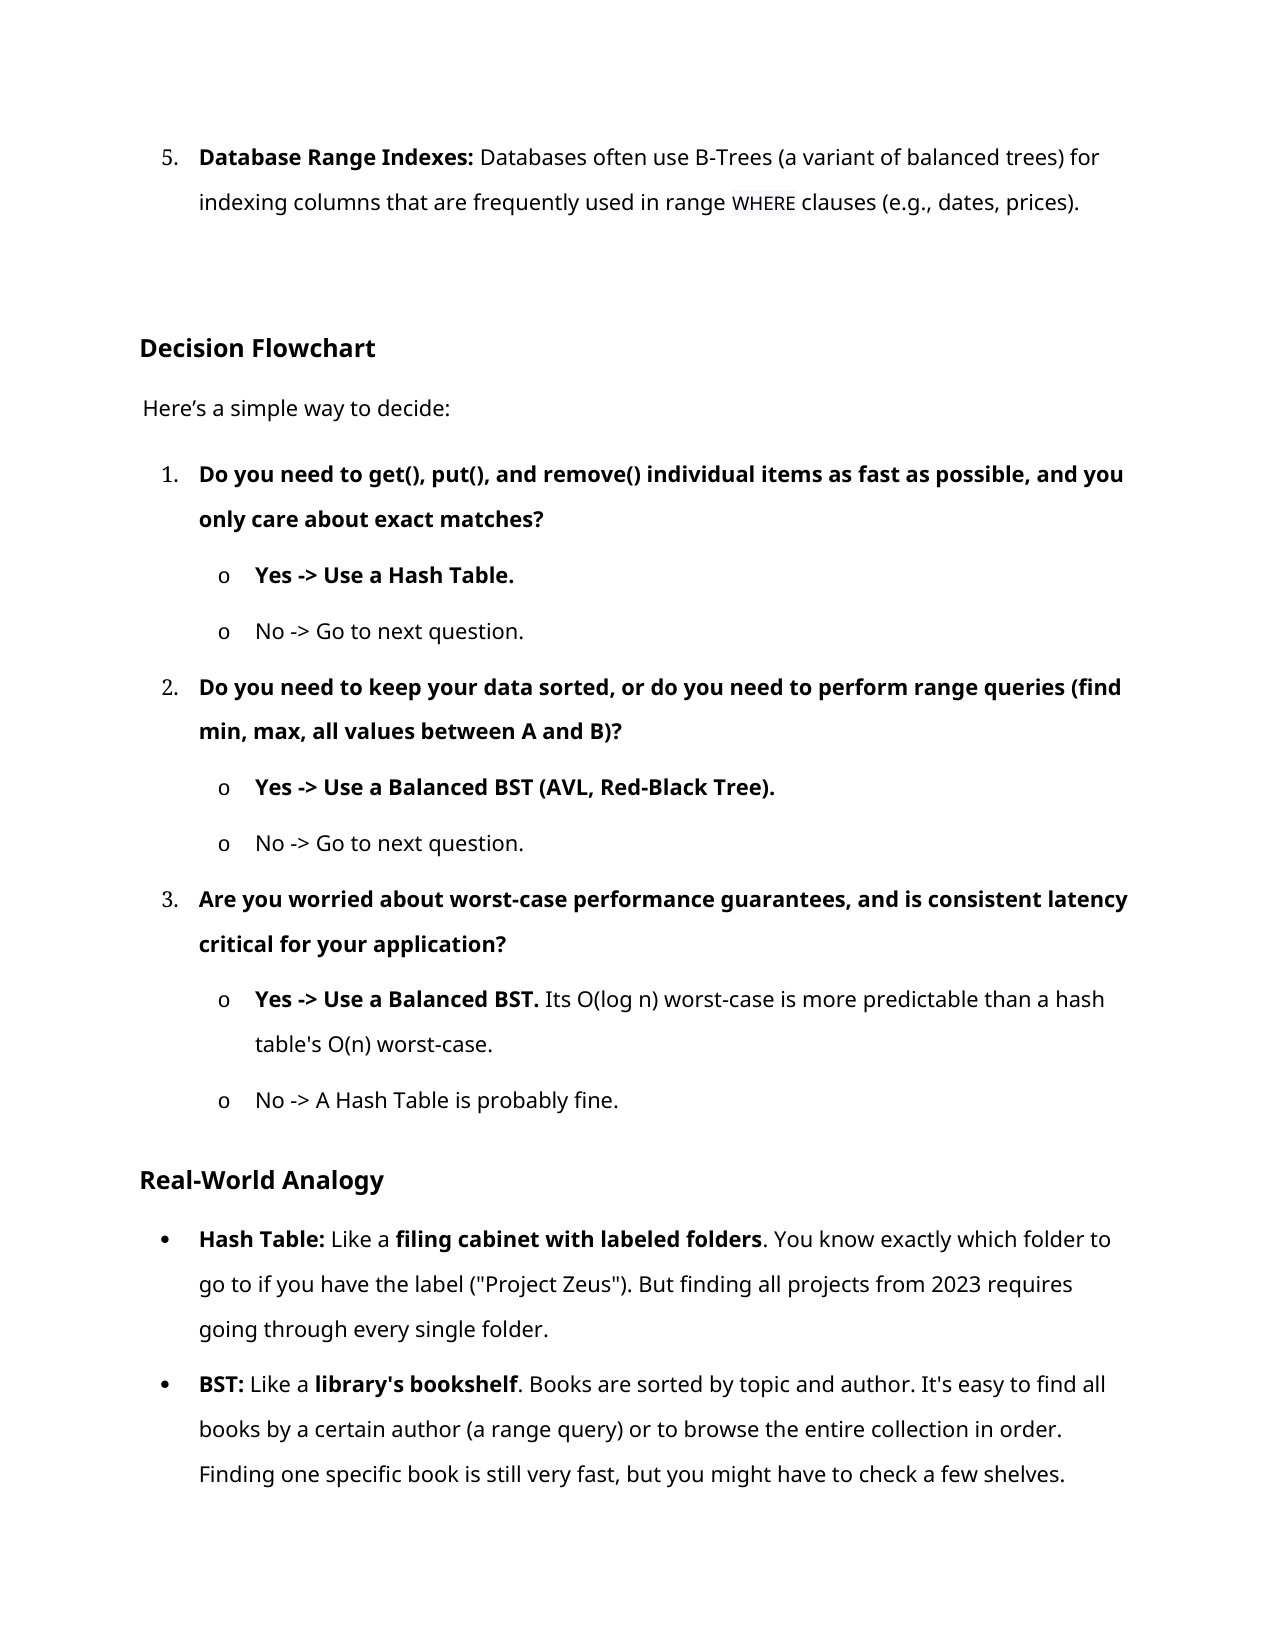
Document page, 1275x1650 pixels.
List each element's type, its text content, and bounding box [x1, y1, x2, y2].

list Yes -> Use a Balanced BST. Its O(log n) worst-case is more predictable than a hash table's O(n) worst-case. [217, 984, 1133, 1059]
list Do you need to get(), put(), and remove() individual items as fast as possible, and you only care about exact matches? [161, 459, 1133, 534]
list BST: Like a library's bookshelf. Books are sorted by topic and author. It's easy to find all books by a certain author (a range query) or to browse the entire collection in order. Finding one specific book is still very fast, but you might have to check a few shelves. [161, 1369, 1133, 1489]
list Yes -> Use a Hash Table. [217, 560, 1133, 590]
list Yes -> Use a Balanced BST (AVL, Red-Black Tree). [217, 772, 1133, 802]
text Real-World Analogy [139, 1162, 1133, 1197]
list Hash Table: Like a filing cabinet with labeled folders. You know exactly which folder to go to if you have the label ("Project Zeus"). But finding all projects from 2023 requires going through every single folder. [161, 1224, 1133, 1344]
text Decision Flowchart [139, 331, 1133, 365]
list No -> A Hash Table is probably fine. [217, 1085, 1133, 1115]
list Do you need to keep your data sorted, or do you need to perform range queries (find min, max, all values between A and B)? [161, 672, 1133, 746]
list Are you worried about worst-case performance guarantees, and is consistent latency critical for your application? [161, 884, 1133, 958]
list No -> Go to next question. [217, 828, 1133, 858]
text Here’s a simple way to decide: [142, 393, 1133, 423]
list No -> Go to next question. [217, 616, 1133, 646]
list Database Range Indexes: Databases often use B-Trees (a variant of balanced trees) for indexing columns that are frequently used in range WHERE clauses (e.g., dates, prices). [161, 142, 1133, 217]
